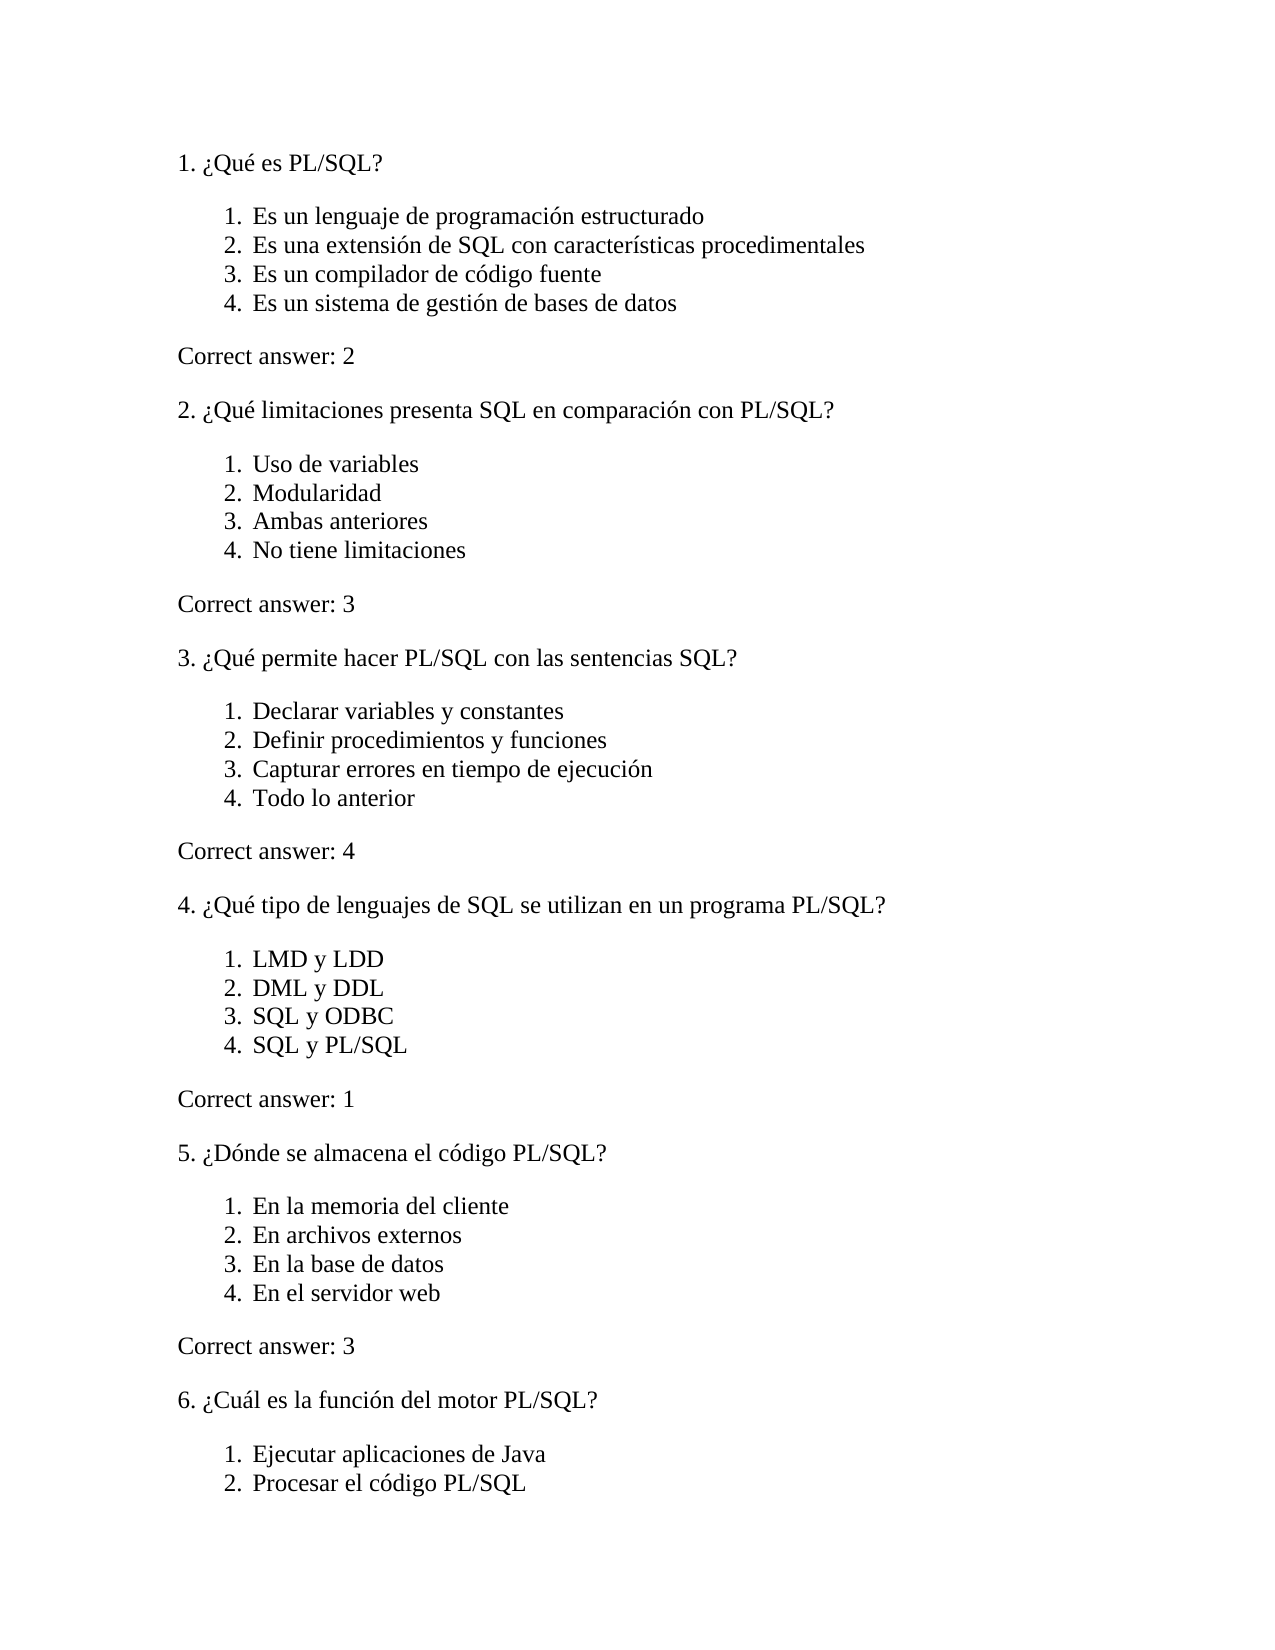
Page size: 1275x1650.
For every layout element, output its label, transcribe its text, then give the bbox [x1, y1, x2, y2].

list En archivos externos [224, 1220, 1098, 1249]
list No tiene limitaciones [224, 535, 1098, 564]
text 5. ¿Dónde se almacena el código PL/SQL? [177, 1138, 1098, 1166]
text Correct answer: 1 [177, 1084, 1098, 1113]
text 3. ¿Qué permite hacer PL/SQL con las sentencias SQL? [177, 643, 1098, 671]
list Ejecutar aplicaciones de Java [224, 1439, 1098, 1468]
list Ambas anteriores [224, 506, 1098, 535]
text 6. ¿Cuál es la función del motor PL/SQL? [177, 1385, 1098, 1414]
list Capturar errores en tiempo de ejecución [224, 754, 1098, 783]
text 2. ¿Qué limitaciones presenta SQL en comparación con PL/SQL? [177, 395, 1098, 424]
list Declarar variables y constantes [224, 696, 1098, 725]
list SQL y PL/SQL [224, 1030, 1098, 1059]
text 4. ¿Qué tipo de lenguajes de SQL se utilizan en un programa PL/SQL? [177, 890, 1098, 919]
text Correct answer: 4 [177, 836, 1098, 865]
list DML y DDL [224, 973, 1098, 1001]
list En la base de datos [224, 1249, 1098, 1278]
list En la memoria del cliente [224, 1191, 1098, 1220]
text 1. ¿Qué es PL/SQL? [177, 148, 1098, 176]
list LMD y LDD [224, 944, 1098, 973]
list Modularidad [224, 478, 1098, 506]
text Correct answer: 3 [177, 589, 1098, 618]
list Es un compilador de código fuente [224, 259, 1098, 288]
list Procesar el código PL/SQL [224, 1468, 1098, 1496]
text Correct answer: 3 [177, 1331, 1098, 1360]
list Es un lenguaje de programación estructurado [224, 201, 1098, 230]
list Todo lo anterior [224, 783, 1098, 811]
list En el servidor web [224, 1278, 1098, 1306]
list SQL y ODBC [224, 1001, 1098, 1030]
list Es un sistema de gestión de bases de datos [224, 288, 1098, 316]
text Correct answer: 2 [177, 341, 1098, 370]
list Uso de variables [224, 449, 1098, 478]
list Definir procedimientos y funciones [224, 725, 1098, 754]
list Es una extensión de SQL con características procedimentales [224, 230, 1098, 259]
